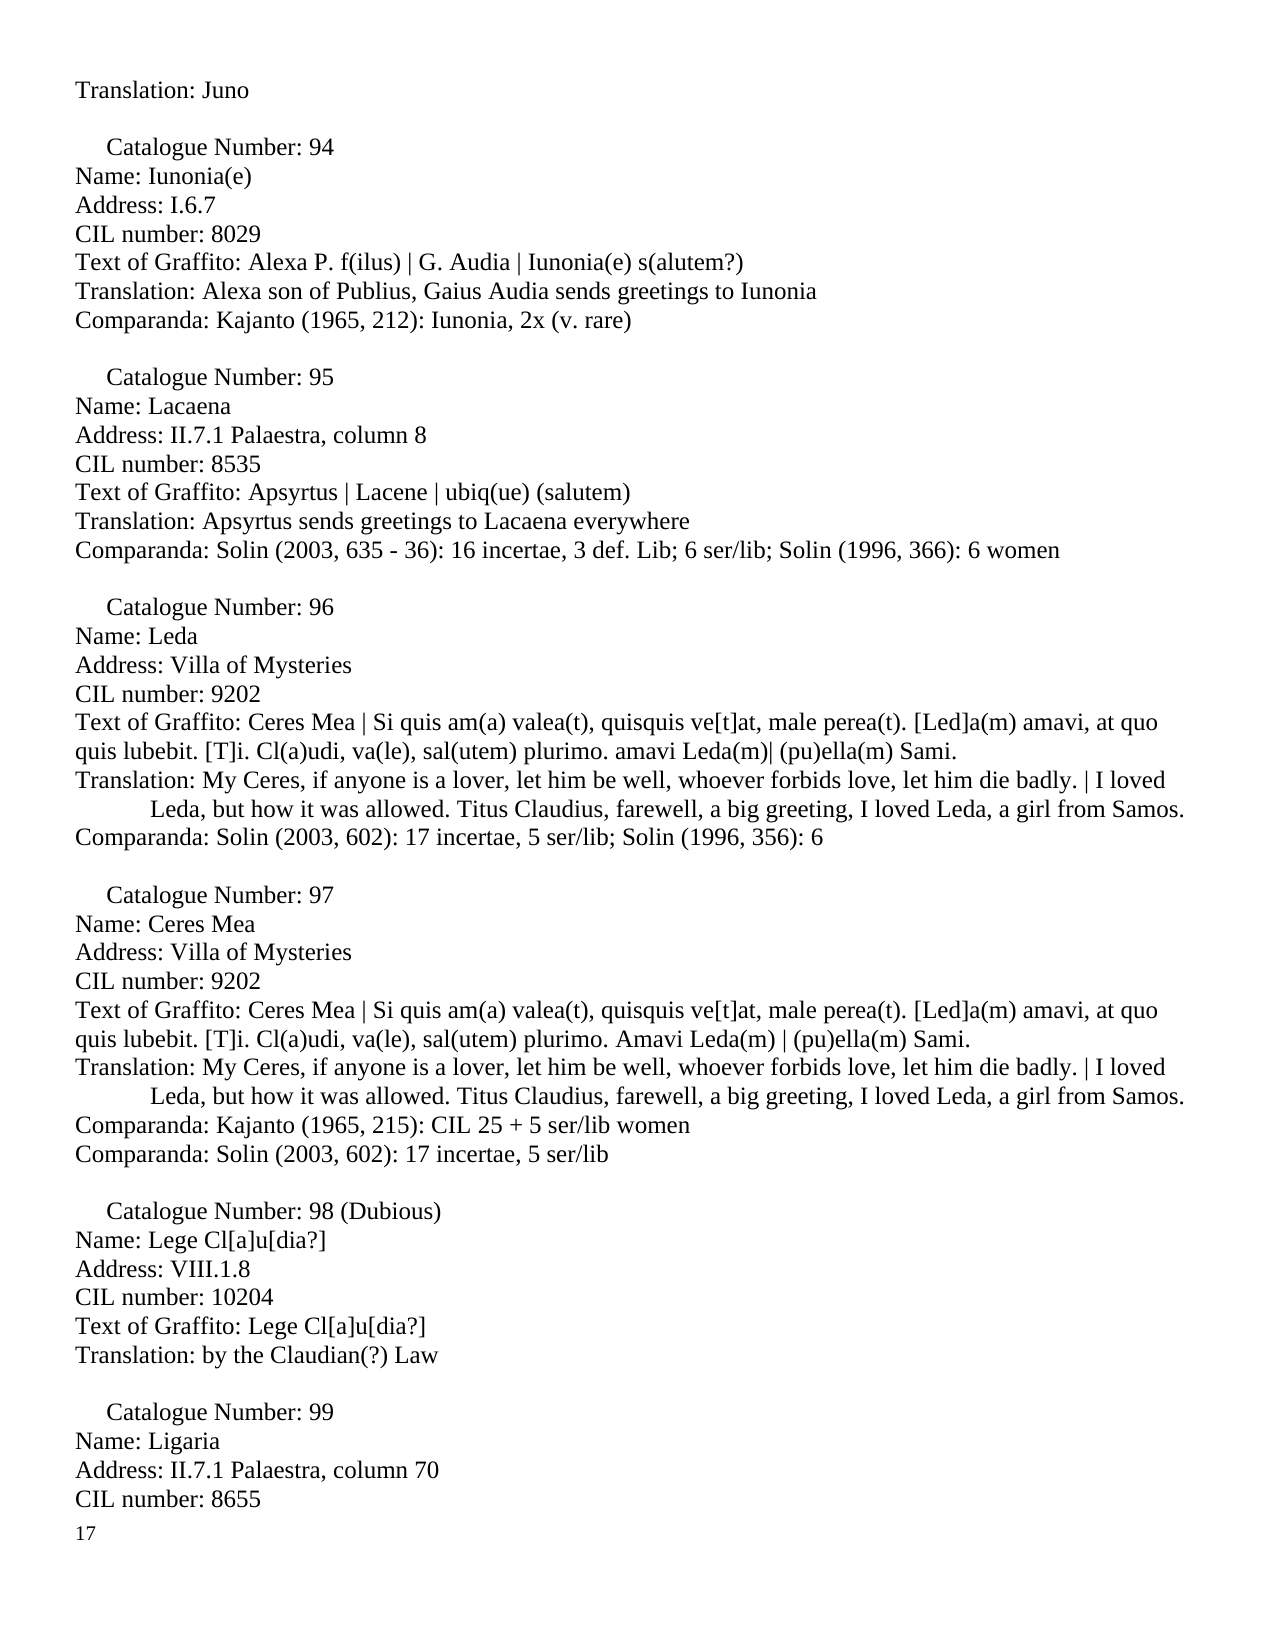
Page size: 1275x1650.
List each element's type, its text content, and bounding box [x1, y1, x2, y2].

text Comparanda: Kajanto (1965, 212): Iunonia, 2x (v. rare) [75, 305, 1200, 334]
text Translation: Alexa son of Publius, Gaius Audia sends greetings to Iunonia [75, 276, 1200, 305]
text Name: Lacaena [75, 391, 1200, 420]
text CIL number: 10204 [75, 1282, 1200, 1311]
text Text of Graffito: Apsyrtus | Lacene | ubiq(ue) (salutem) [75, 477, 1200, 506]
text CIL number: 9202 [75, 966, 1200, 995]
text CIL number: 8535 [75, 449, 1200, 477]
text Name: Leda [75, 621, 1200, 650]
text Translation: Juno [75, 75, 1200, 104]
text Translation: by the Claudian(?) Law [75, 1340, 1200, 1369]
text Comparanda: Solin (2003, 602): 17 incertae, 5 ser/lib; Solin (1996, 356): 6 [75, 822, 1200, 851]
text Text of Graffito: Ceres Mea | Si quis am(a) valea(t), quisquis ve[t]at, male perea(t). [Led]a(m) amavi, at quo quis lubebit. [T]i. Cl(a)udi, va(le), sal(utem) plurimo. amavi Leda(m)| (pu)ella(m) Sami. [75, 707, 1200, 765]
text Comparanda: Solin (2003, 635 - 36): 16 incertae, 3 def. Lib; 6 ser/lib; Solin (1996, 366): 6 women [75, 535, 1200, 564]
text CIL number: 9202 [75, 679, 1200, 707]
text Name: Ceres Mea [75, 909, 1200, 937]
text Address: VIII.1.8 [75, 1254, 1200, 1282]
text Address: II.7.1 Palaestra, column 70 [75, 1455, 1200, 1484]
text Text of Graffito: Alexa P. f(ilus) | G. Audia | Iunonia(e) s(alutem?) [75, 247, 1200, 276]
text Address: Villa of Mysteries [75, 650, 1200, 679]
text Address: II.7.1 Palaestra, column 8 [75, 420, 1200, 449]
text Translation: My Ceres, if anyone is a lover, let him be well, whoever forbids love, let him die badly. | I loved Leda, but how it was allowed. Titus Claudius, farewell, a big greeting, I loved Leda, a girl from Samos. [75, 1052, 1200, 1110]
text Catalogue Number: 97 [75, 880, 1200, 909]
text Address: I.6.7 [75, 190, 1200, 219]
text Name: Iunonia(e) [75, 161, 1200, 190]
text Text of Graffito: Lege Cl[a]u[dia?] [75, 1311, 1200, 1340]
text Catalogue Number: 98 (Dubious) [75, 1196, 1200, 1225]
text Name: Ligaria [75, 1426, 1200, 1455]
text Catalogue Number: 94 [75, 132, 1200, 161]
text CIL number: 8029 [75, 219, 1200, 247]
text Address: Villa of Mysteries [75, 937, 1200, 966]
text CIL number: 8655 [75, 1484, 1200, 1512]
text Translation: Apsyrtus sends greetings to Lacaena everywhere [75, 506, 1200, 535]
text Catalogue Number: 96 [75, 592, 1200, 621]
text Catalogue Number: 99 [75, 1397, 1200, 1426]
text Catalogue Number: 95 [75, 362, 1200, 391]
text Name: Lege Cl[a]u[dia?] [75, 1225, 1200, 1254]
text Comparanda: Kajanto (1965, 215): CIL 25 + 5 ser/lib women [75, 1110, 1200, 1139]
text Translation: My Ceres, if anyone is a lover, let him be well, whoever forbids love, let him die badly. | I loved Leda, but how it was allowed. Titus Claudius, farewell, a big greeting, I loved Leda, a girl from Samos. [75, 765, 1200, 822]
text Text of Graffito: Ceres Mea | Si quis am(a) valea(t), quisquis ve[t]at, male perea(t). [Led]a(m) amavi, at quo quis lubebit. [T]i. Cl(a)udi, va(le), sal(utem) plurimo. Amavi Leda(m) | (pu)ella(m) Sami. [75, 995, 1200, 1052]
text Comparanda: Solin (2003, 602): 17 incertae, 5 ser/lib [75, 1139, 1200, 1167]
